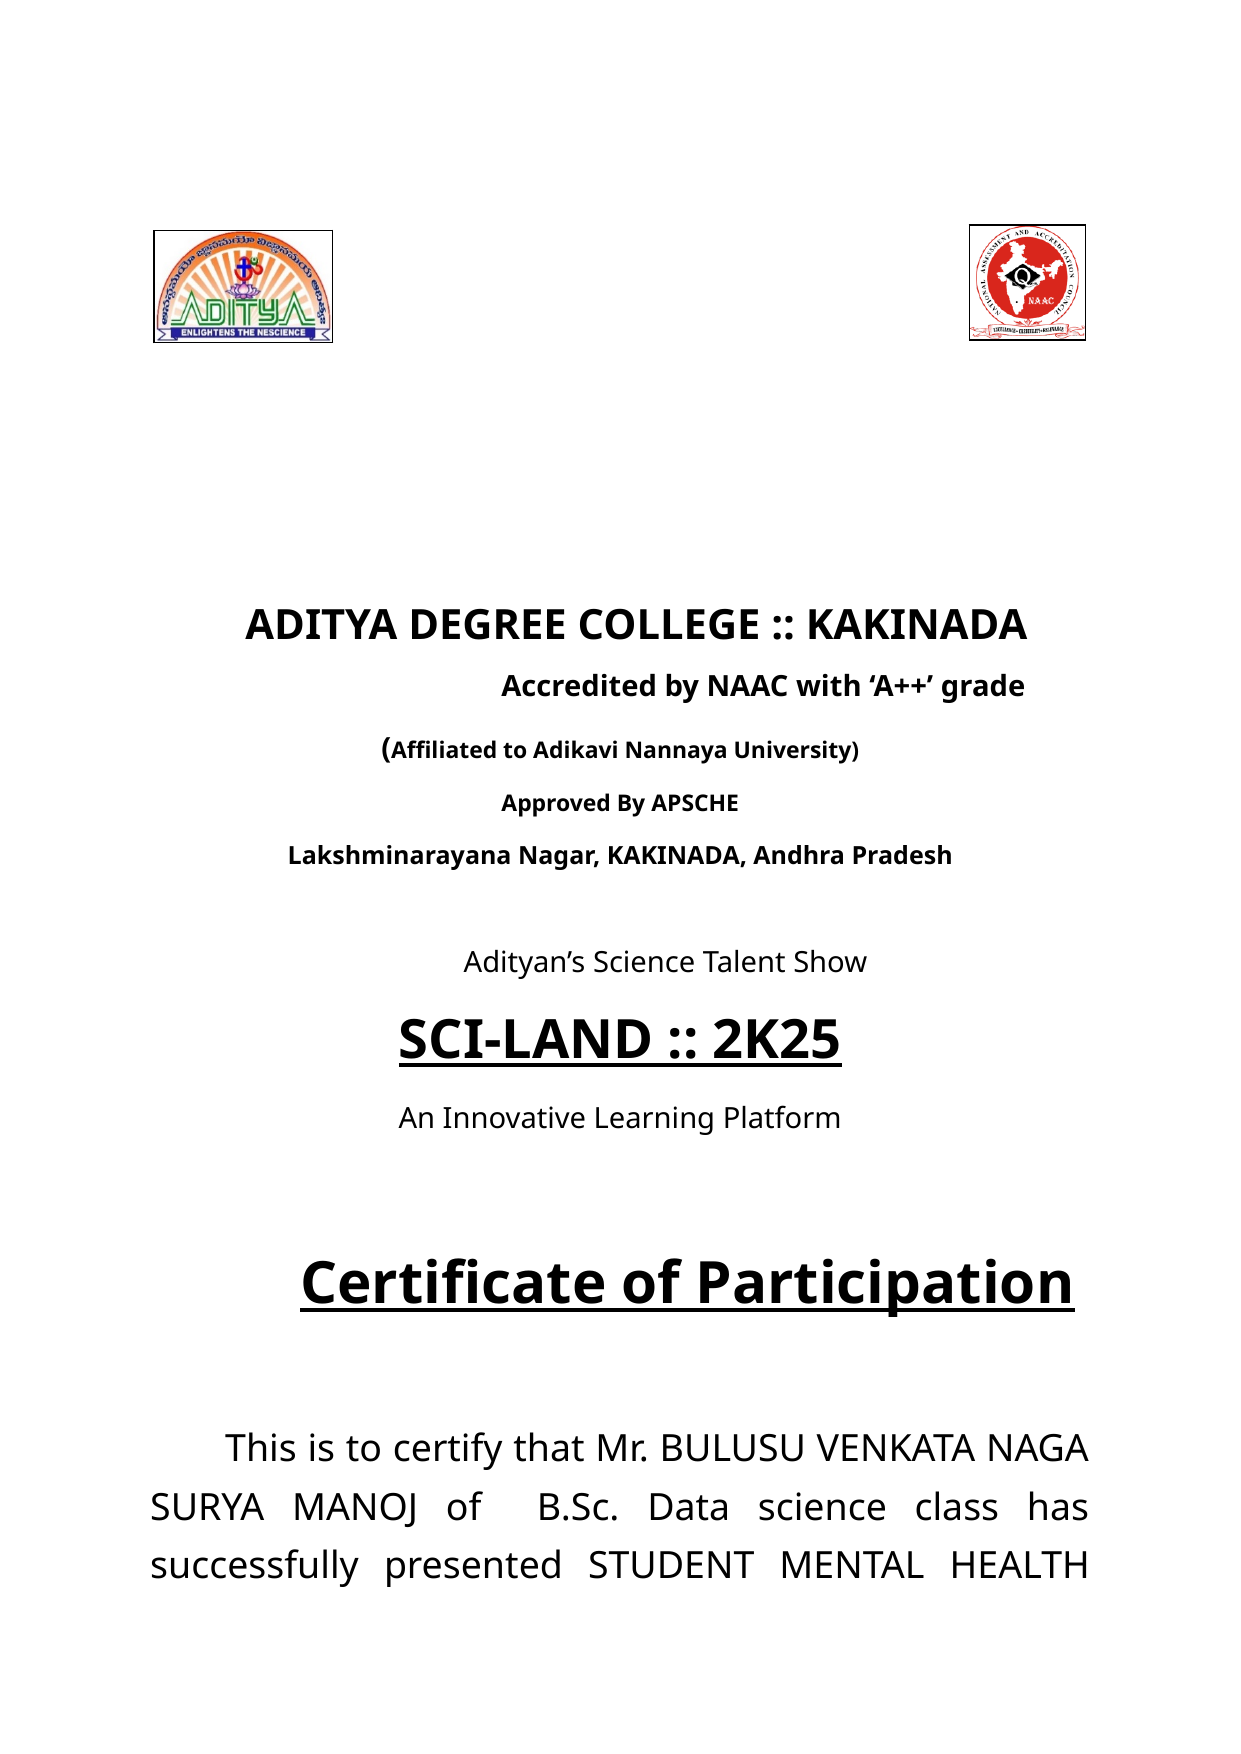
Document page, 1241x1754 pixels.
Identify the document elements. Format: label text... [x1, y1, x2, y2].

text An Innovative Learning Platform [150, 1097, 1090, 1137]
picture [155, 231, 332, 342]
picture [970, 226, 1085, 339]
text Certificate of Participation [225, 1241, 1090, 1320]
text Adityan’s Science Talent Show [150, 942, 1090, 981]
text (Affiliated to Adikavi Nannaya University) [150, 728, 1090, 767]
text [150, 1421, 1090, 1589]
text ADITYA DEGREE COLLEGE :: KAKINADA Accredited by NAAC with ‘A++’ grade [225, 595, 1090, 707]
text Lakshminarayana Nagar, KAKINADA, Andhra Pradesh [150, 838, 1090, 872]
text Approved By APSCHE [150, 787, 1090, 818]
text SCI-LAND :: 2K25 [150, 1001, 1090, 1075]
